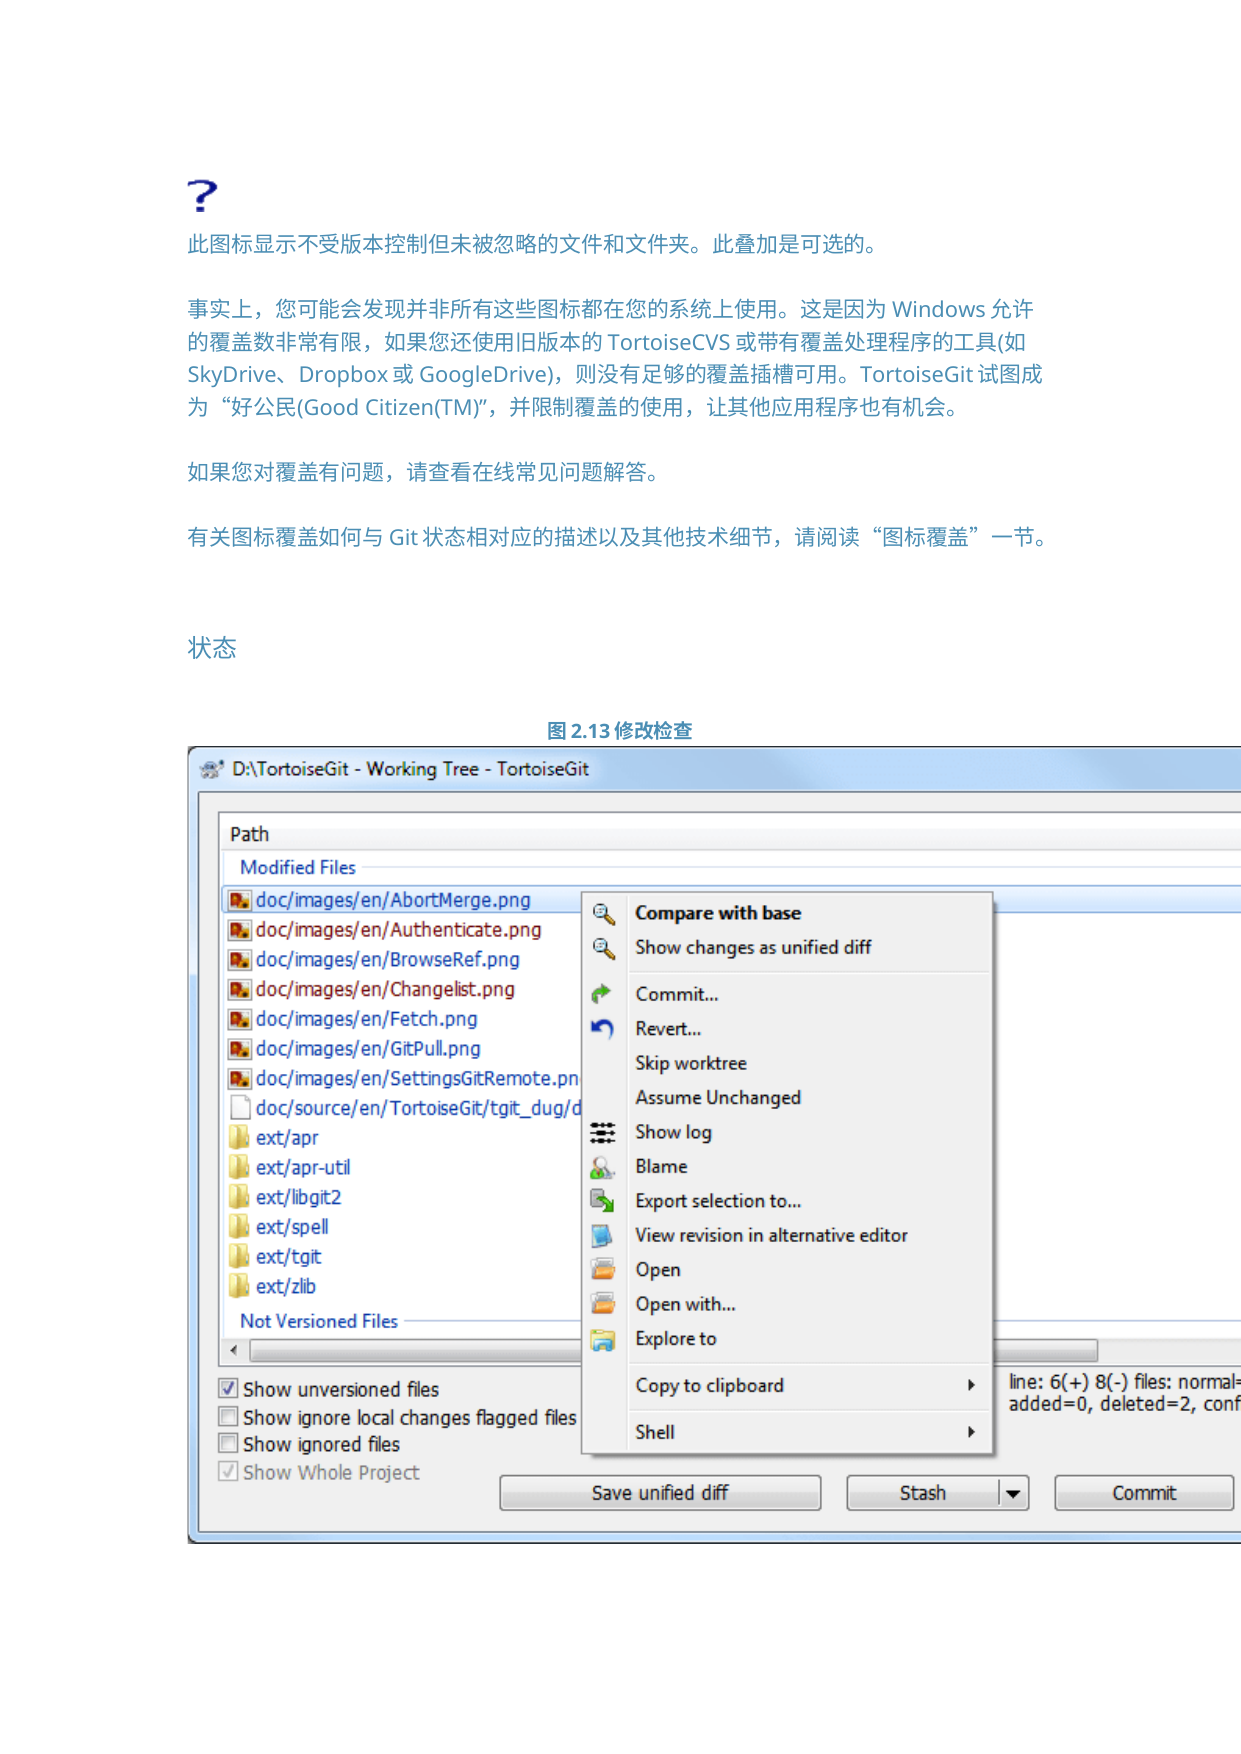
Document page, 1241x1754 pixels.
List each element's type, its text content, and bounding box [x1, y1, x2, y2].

picture [187, 162, 238, 212]
text 此图标显示不受版本控制但未被忽略的文件和文件夹。此叠加是可选的。 事实上，您可能会发现并非所有这些图标都在您的系统上使用。这是因为Windows允许的覆盖数非常有限，如果您还使用旧版本的TortoiseCVS或带有覆盖处理程序的工具(如SkyDrive、Dropbox或GoogleDrive)，则没有足够的覆盖插槽可用。TortoiseGit试图成为“好公民(Good Citizen(TM)”，并限制覆盖的使用，让其他应用程序也有机会。 如果您对覆盖有问题，请查看在线常见问题解答。 有关图标覆盖如何与Git状态相对应的描述以及其他技术细节，请阅读“图标覆盖”一节。 [187, 227, 1053, 552]
title 图2.13修改检查 [187, 714, 1053, 746]
picture [187, 746, 1241, 1544]
subtitle 状态 [187, 614, 1053, 679]
